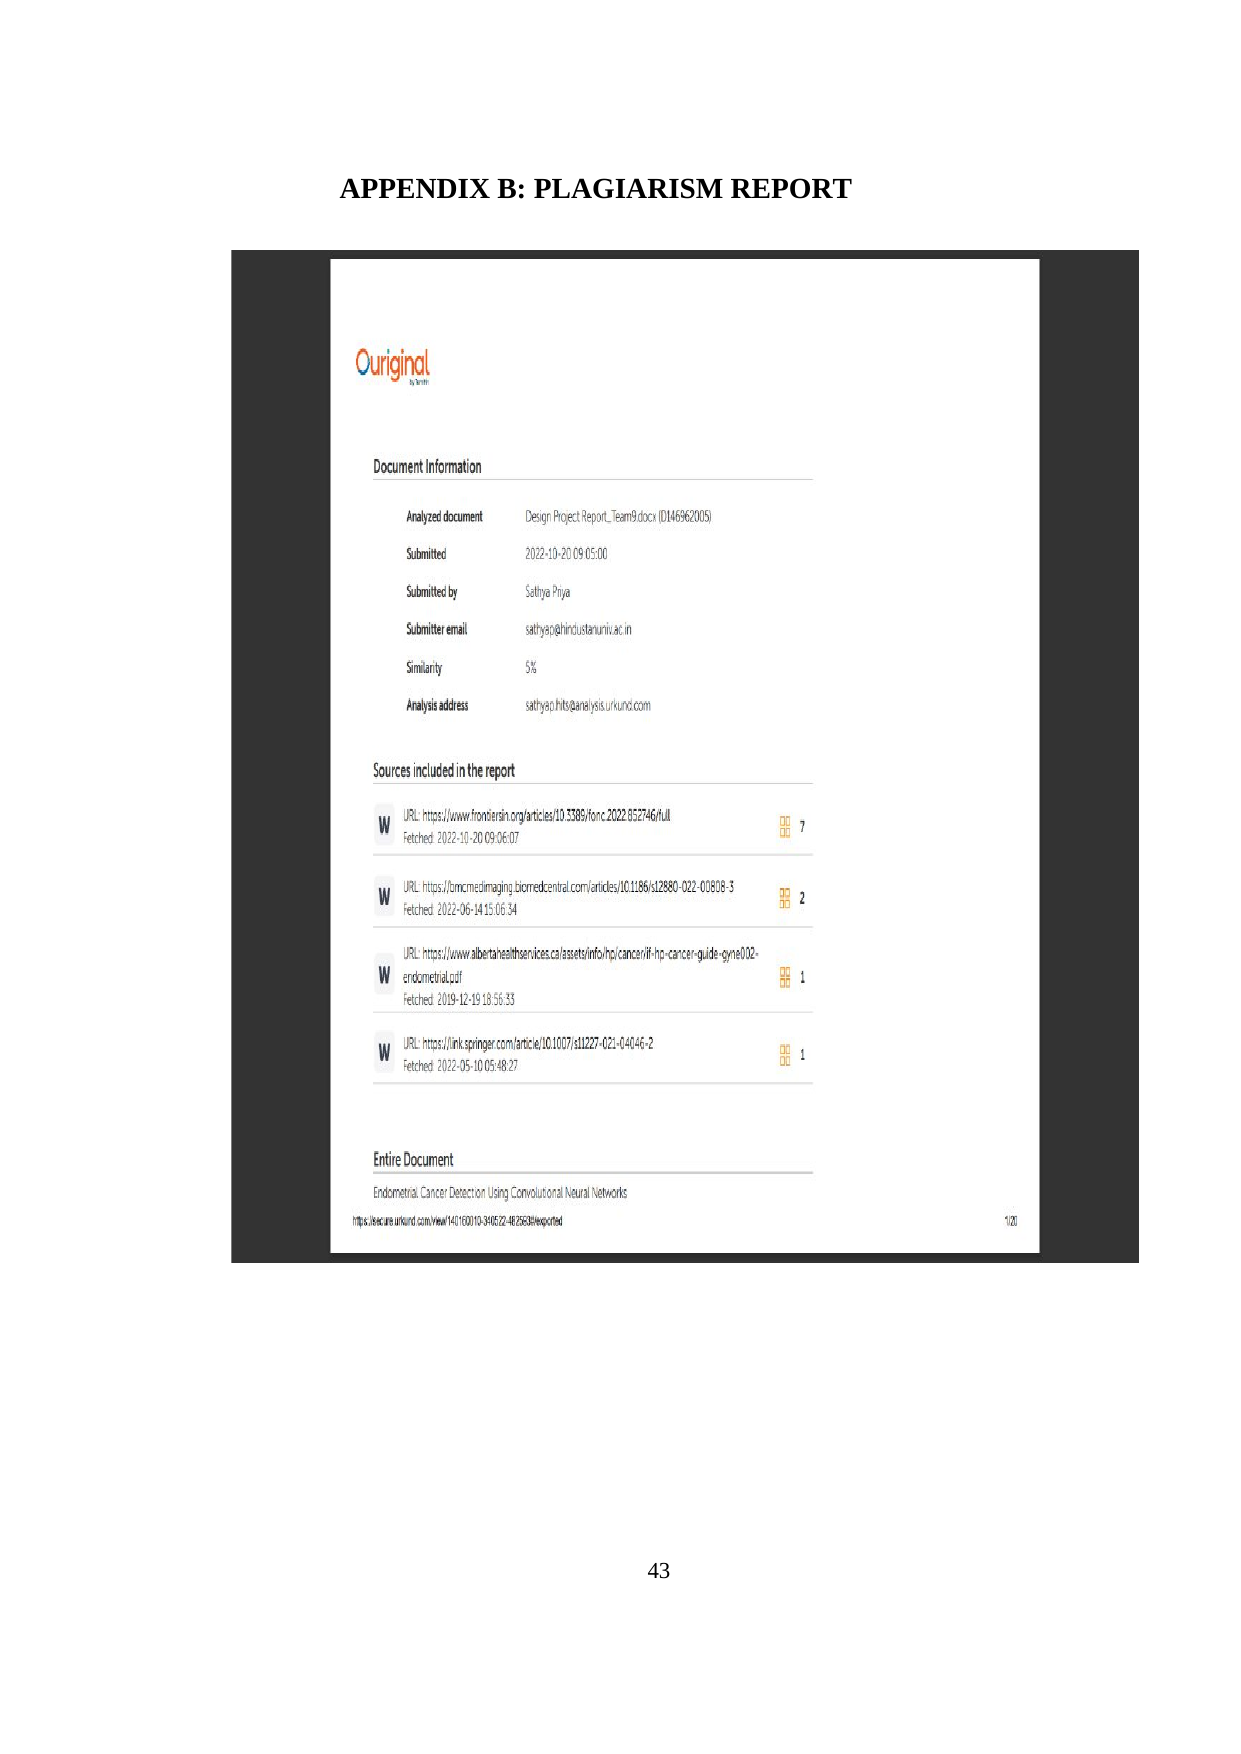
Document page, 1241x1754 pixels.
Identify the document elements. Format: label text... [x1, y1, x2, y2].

text APPENDIX B: PLAGIARISM REPORT [339, 171, 1182, 205]
picture [231, 250, 1139, 1263]
